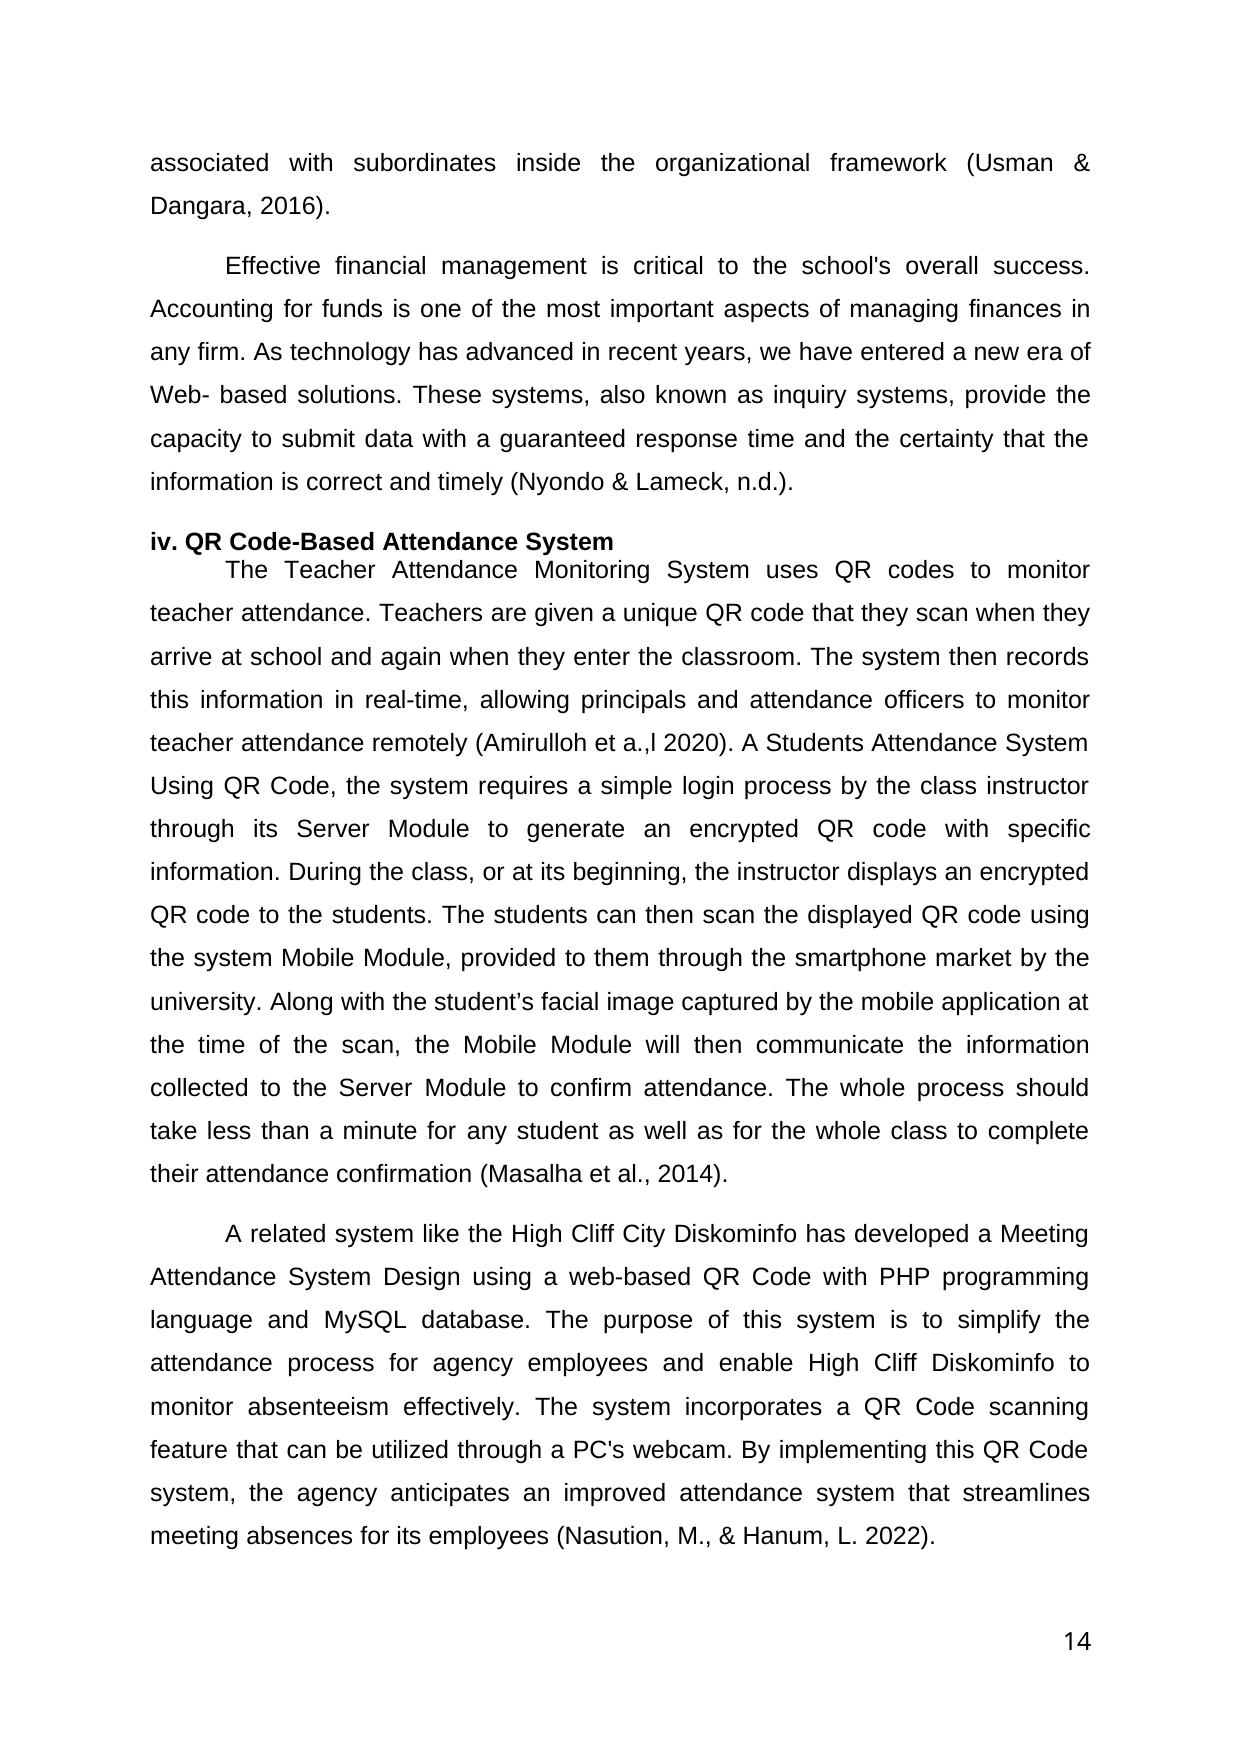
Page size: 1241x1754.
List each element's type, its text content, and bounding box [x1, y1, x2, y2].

subtitle QR Code-Based Attendance System [150, 527, 1119, 555]
text associated with subordinates inside the organizational framework (Usman & Dangara, 2016). [150, 148, 1091, 220]
text A related system like the High Cliff City Diskominfo has developed a Meeting Attendance System Design using a web-based QR Code with PHP programming language and MySQL database. The purpose of this system is to simplify the attendance process for agency employees and enable High Cliff Diskominfo to monitor absenteeism effectively. The system incorporates a QR Code scanning feature that can be utilized through a PC's webcam. By implementing this QR Code system, the agency anticipates an improved attendance system that streamlines meeting absences for its employees (Nasution, M., & Hanum, L. 2022). [150, 1219, 1091, 1550]
text The Teacher Attendance Monitoring System uses QR codes to monitor teacher attendance. Teachers are given a unique QR code that they scan when they arrive at school and again when they enter the classroom. The system then records this information in real-time, allowing principals and attendance officers to monitor teacher attendance remotely (Amirulloh et a.,l 2020). A Students Attendance System Using QR Code, the system requires a simple login process by the class instructor through its Server Module to generate an encrypted QR code with specific information. During the class, or at its beginning, the instructor displays an encrypted QR code to the students. The students can then scan the displayed QR code using the system Mobile Module, provided to them through the smartphone market by the university. Along with the student’s facial image captured by the mobile application at the time of the scan, the Mobile Module will then communicate the information collected to the Server Module to confirm attendance. The whole process should take less than a minute for any student as well as for the whole class to complete their attendance confirmation (Masalha et al., 2014). [150, 555, 1090, 1188]
text Effective financial management is critical to the school's overall success. Accounting for funds is one of the most important aspects of managing finances in any firm. As technology has advanced in recent years, we have entered a new era of Web- based solutions. These systems, also known as inquiry systems, provide the capacity to submit data with a guaranteed response time and the certainty that the information is correct and timely (Nyondo & Lameck, n.d.). [150, 251, 1091, 496]
